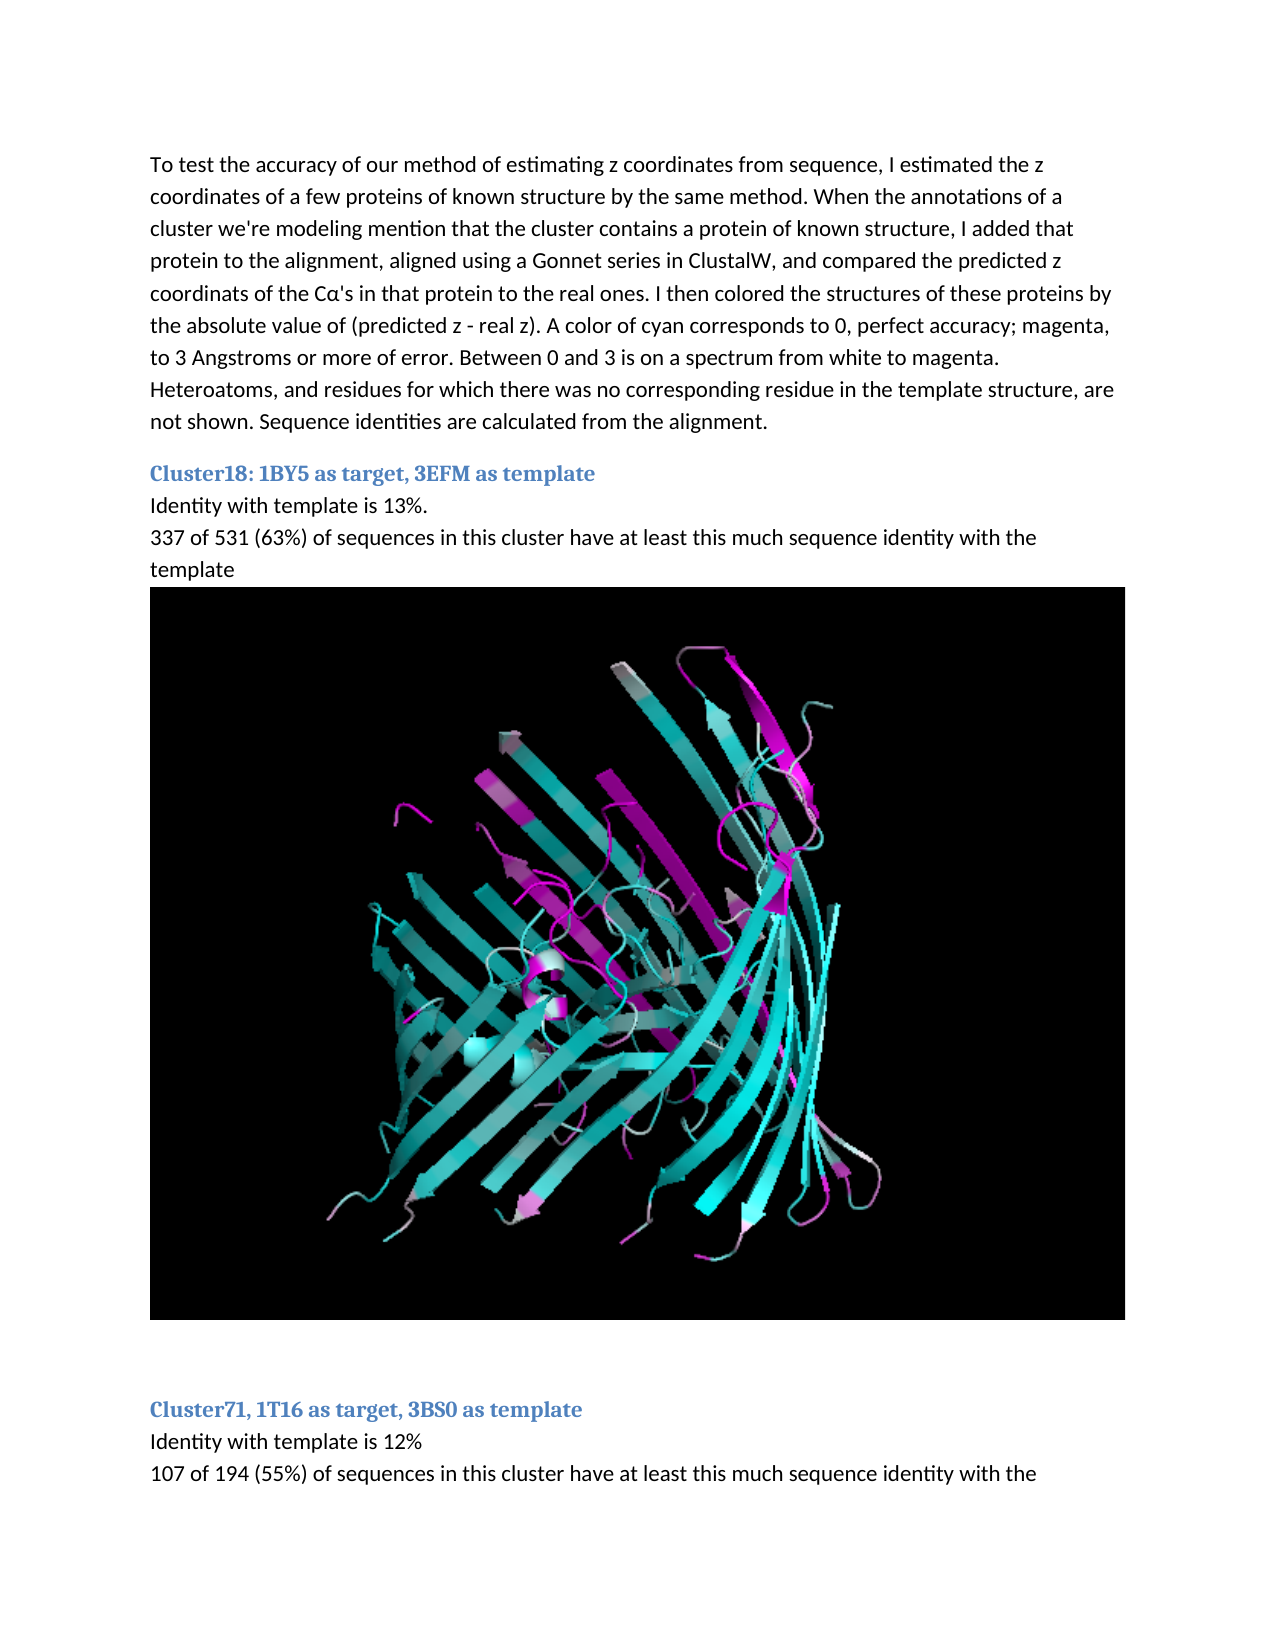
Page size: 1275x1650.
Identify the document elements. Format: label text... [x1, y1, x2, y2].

subtitle Cluster18: 1BY5 as target, 3EFM as template [150, 461, 1125, 487]
picture [150, 587, 1125, 1320]
text To test the accuracy of our method of estimating z coordinates from sequence, I estimated the z coordinates of a few proteins of known structure by the same method. When the annotations of a cluster we're modeling mention that the cluster contains a protein of known structure, I added that protein to the alignment, aligned using a Gonnet series in ClustalW, and compared the predicted z coordinats of the Cα's in that protein to the real ones. I then colored the structures of these proteins by the absolute value of (predicted z - real z). A color of cyan corresponds to 0, perfect accuracy; magenta, to 3 Angstroms or more of error. Between 0 and 3 is on a spectrum from white to magenta. Heteroatoms, and residues for which there was no corresponding residue in the template structure, are not shown. Sequence identities are calculated from the alignment. [150, 150, 1125, 436]
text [150, 1427, 1125, 1488]
text Identity with template is 13%. 337 of 531 (63%) of sequences in this cluster have at least this much sequence identity with the template [150, 491, 1125, 587]
subtitle Cluster71, 1T16 as target, 3BS0 as template [150, 1397, 1125, 1423]
